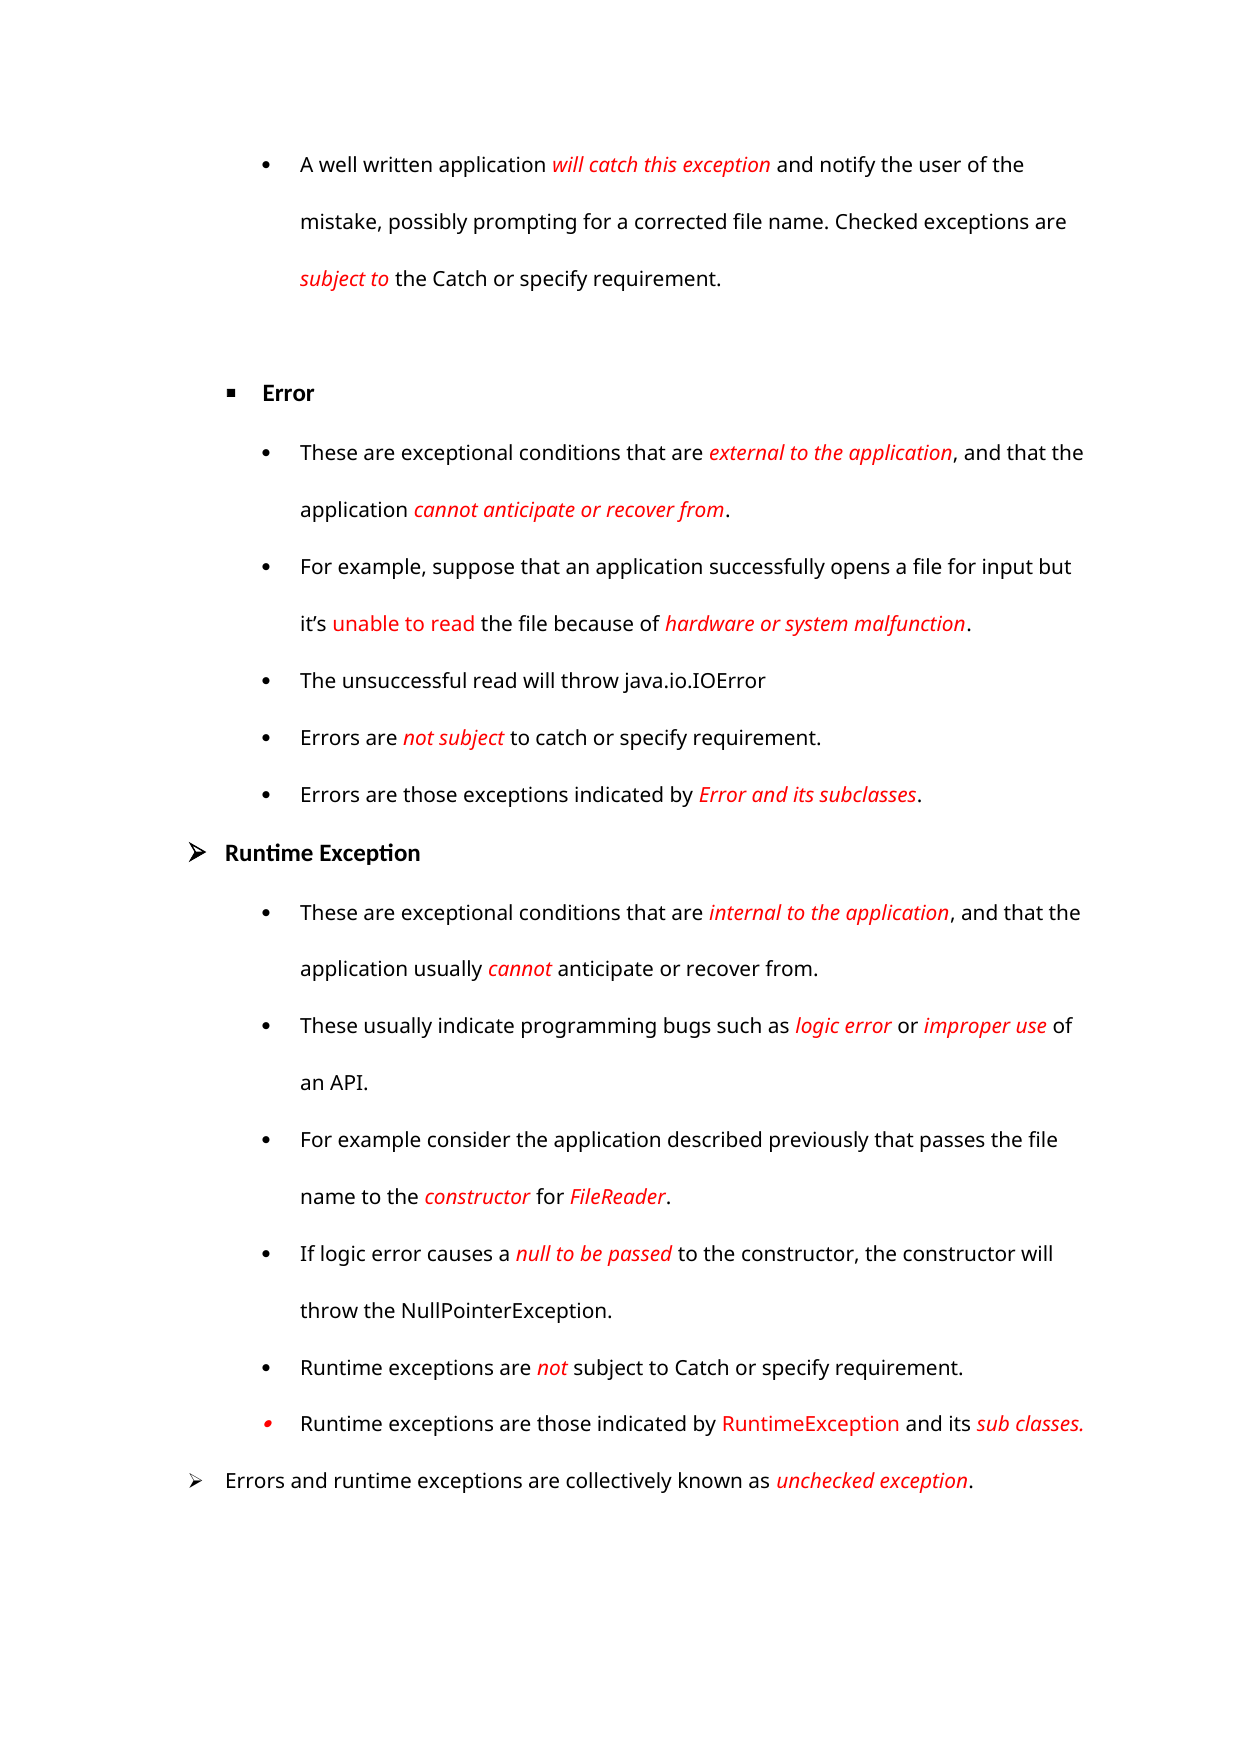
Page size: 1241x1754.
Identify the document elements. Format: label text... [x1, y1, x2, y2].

list The unsuccessful read will throw java.io.IOError [262, 666, 1090, 694]
list Errors are not subject to catch or specify requirement. [262, 723, 1090, 751]
list For example consider the application described previously that passes the file name to the constructor for FileReader. [262, 1125, 1090, 1211]
list These usually indicate programming bugs such as logic error or improper use of an API. [262, 1011, 1090, 1097]
list Errors are those exceptions indicated by Error and its subclasses. [262, 780, 1090, 808]
list These are exceptional conditions that are external to the application, and that the application cannot anticipate or recover from. [262, 438, 1090, 524]
list These are exceptional conditions that are internal to the application, and that the application usually cannot anticipate or recover from. [262, 898, 1090, 983]
list Errors and runtime exceptions are collectively known as unchecked exception. [187, 1466, 1090, 1495]
list A well written application will catch this exception and notify the user of the mistake, possibly prompting for a corrected file name. Checked exceptions are subject to the Catch or specify requirement. [262, 150, 1090, 292]
list Runtime Exception [187, 837, 1090, 867]
list For example, suppose that an application successfully opens a file for input but it’s unable to read the file because of hardware or system malfunction. [262, 552, 1090, 638]
list Runtime exceptions are not subject to Catch or specify requirement. [262, 1353, 1090, 1381]
list If logic error causes a null to be passed to the constructor, the constructor will throw the NullPointerException. [262, 1239, 1090, 1324]
list Runtime exceptions are those indicated by RuntimeException and its sub classes. [262, 1409, 1090, 1438]
list Error [225, 377, 1090, 408]
